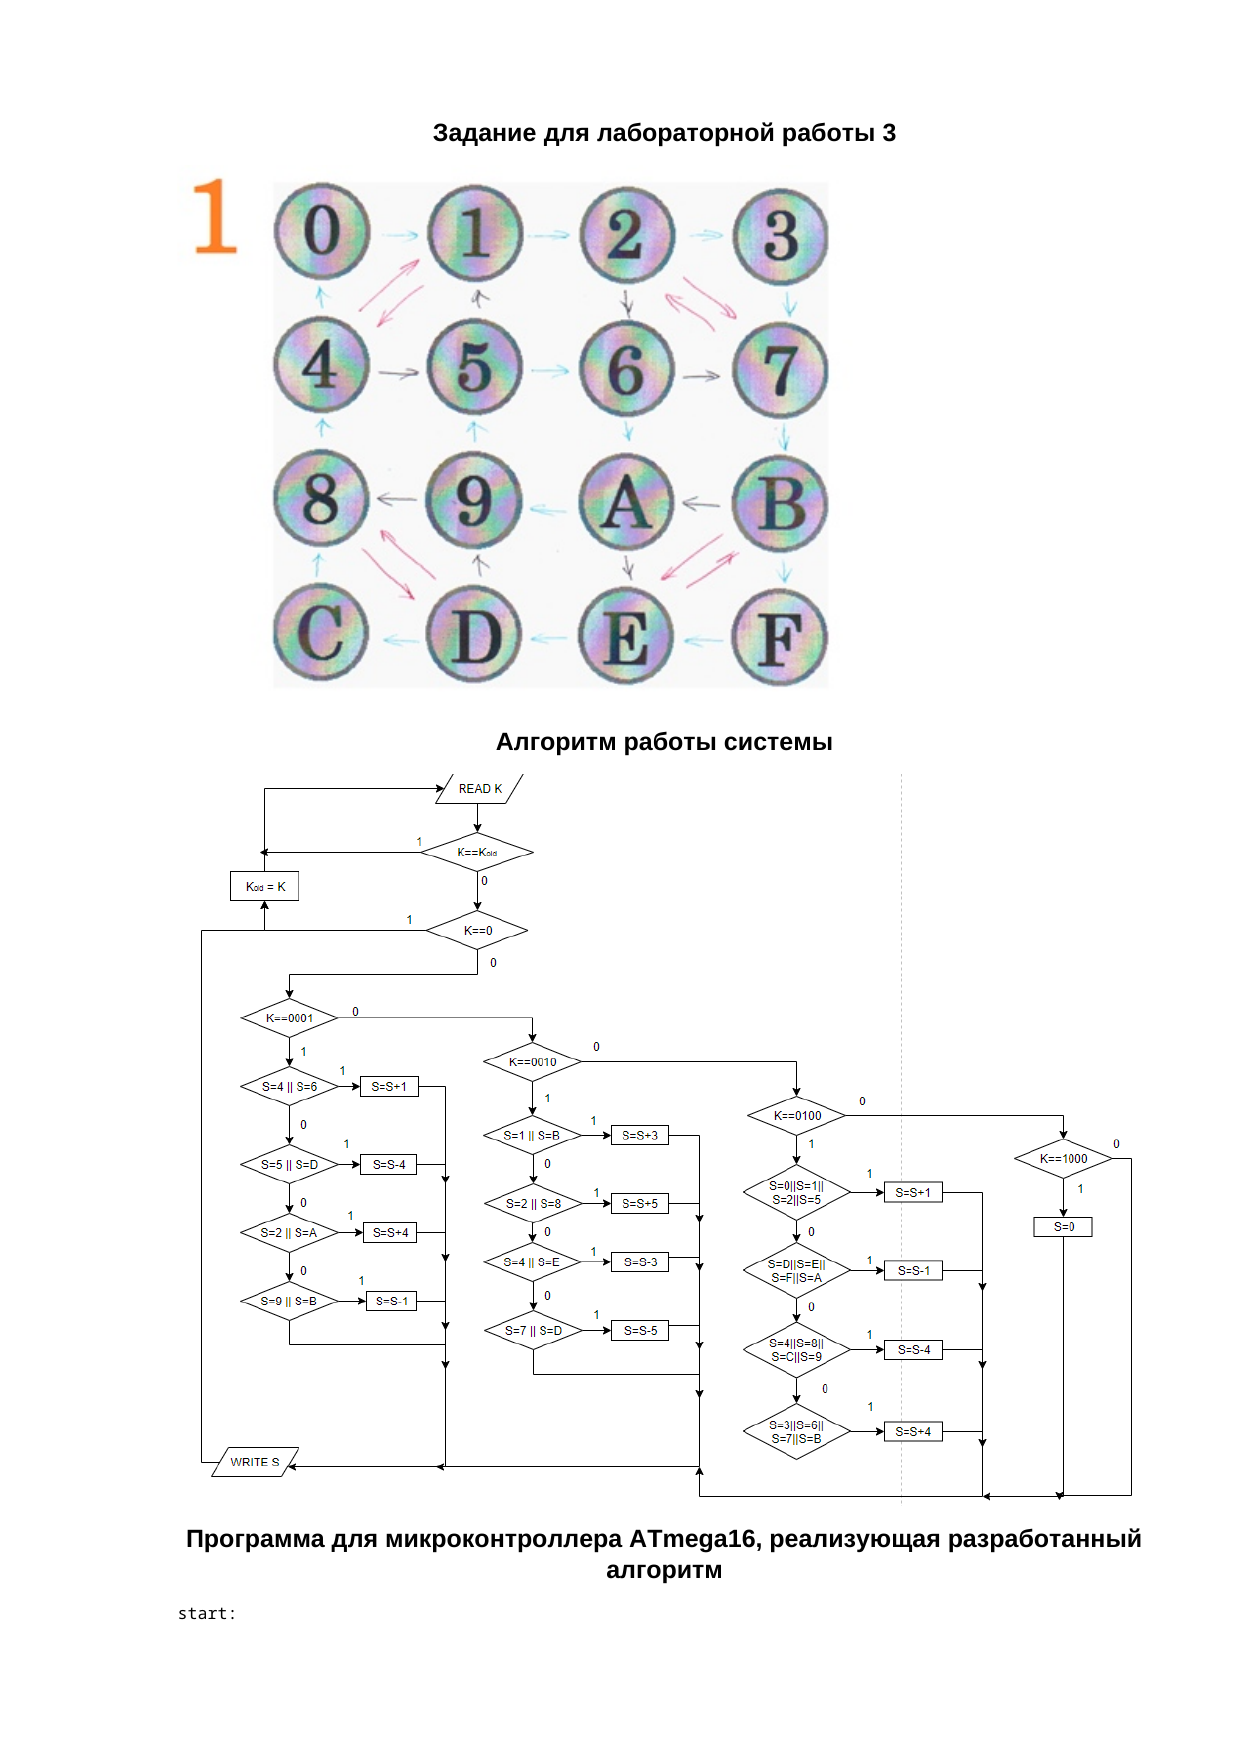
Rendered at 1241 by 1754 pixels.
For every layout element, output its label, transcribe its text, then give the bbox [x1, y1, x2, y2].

picture [177, 774, 1152, 1506]
text start: [177, 1602, 1152, 1624]
text Алгоритм работы системы [177, 727, 1152, 756]
text Программа для микроконтроллера ATmega16, реализующая разработанный алгоритм [177, 1524, 1152, 1583]
text Задание для лабораторной работы 3 [177, 118, 1152, 147]
picture [177, 165, 857, 709]
